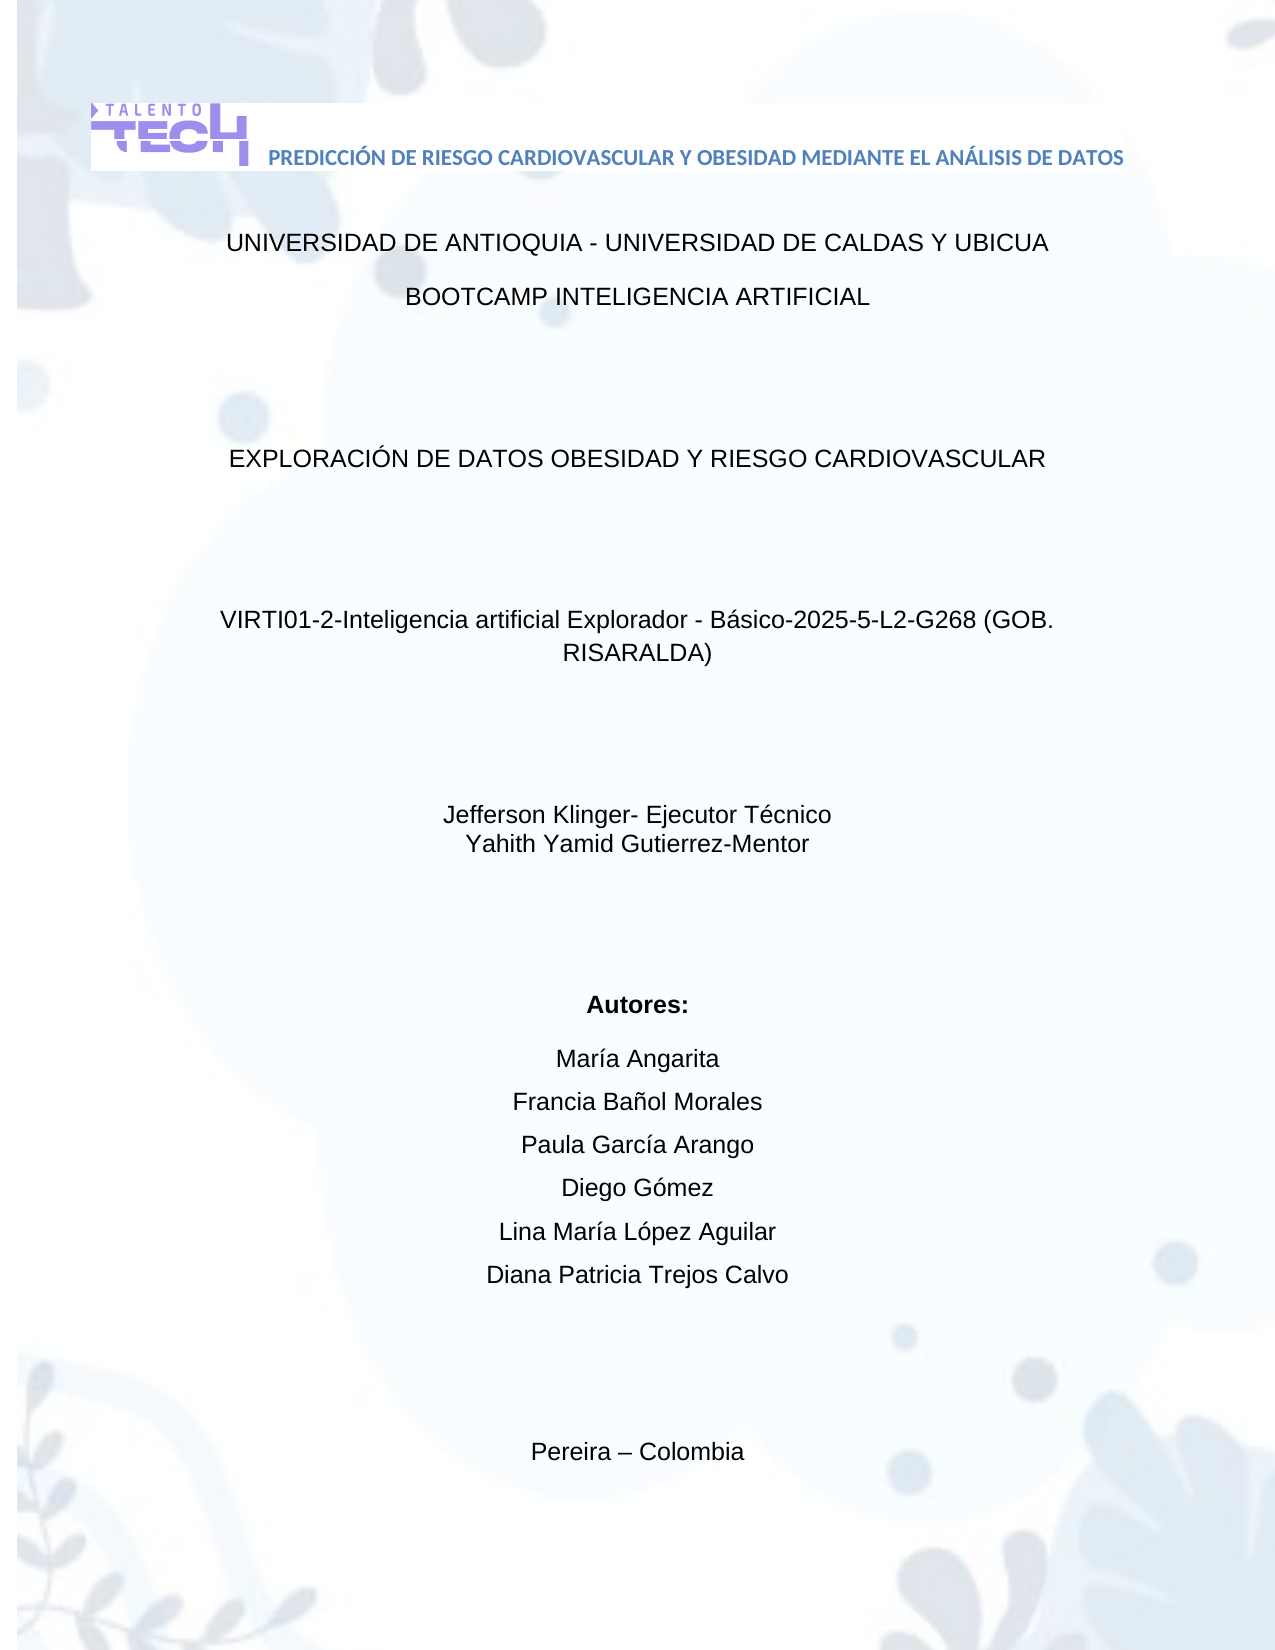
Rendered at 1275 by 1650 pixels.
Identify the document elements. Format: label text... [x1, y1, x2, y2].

text Diego Gómez [150, 1173, 1125, 1202]
text Francia Bañol Morales [150, 1087, 1125, 1116]
picture [17, 0, 1275, 1650]
text Autores: [150, 990, 1125, 1019]
text Pereira – Colombia [150, 1437, 1125, 1465]
text Jefferson Klinger- Ejecutor Técnico [150, 800, 1125, 828]
text María Angarita [150, 1044, 1125, 1073]
text EXPLORACIÓN DE DATOS OBESIDAD Y RIESGO CARDIOVASCULAR [150, 444, 1125, 472]
text Paula García Arango [150, 1130, 1125, 1159]
text UNIVERSIDAD DE ANTIOQUIA - UNIVERSIDAD DE CALDAS Y UBICUA [150, 228, 1125, 257]
text VIRTI01-2-Inteligencia artificial Explorador - Básico-2025-5-L2-G268 (GOB. RISARALDA) [150, 605, 1125, 667]
text Lina María López Aguilar [150, 1216, 1125, 1245]
text Yahith Yamid Gutierrez-Mentor [150, 828, 1125, 857]
text Diana Patricia Trejos Calvo [150, 1259, 1125, 1288]
text BOOTCAMP INTELIGENCIA ARTIFICIAL [150, 282, 1125, 311]
